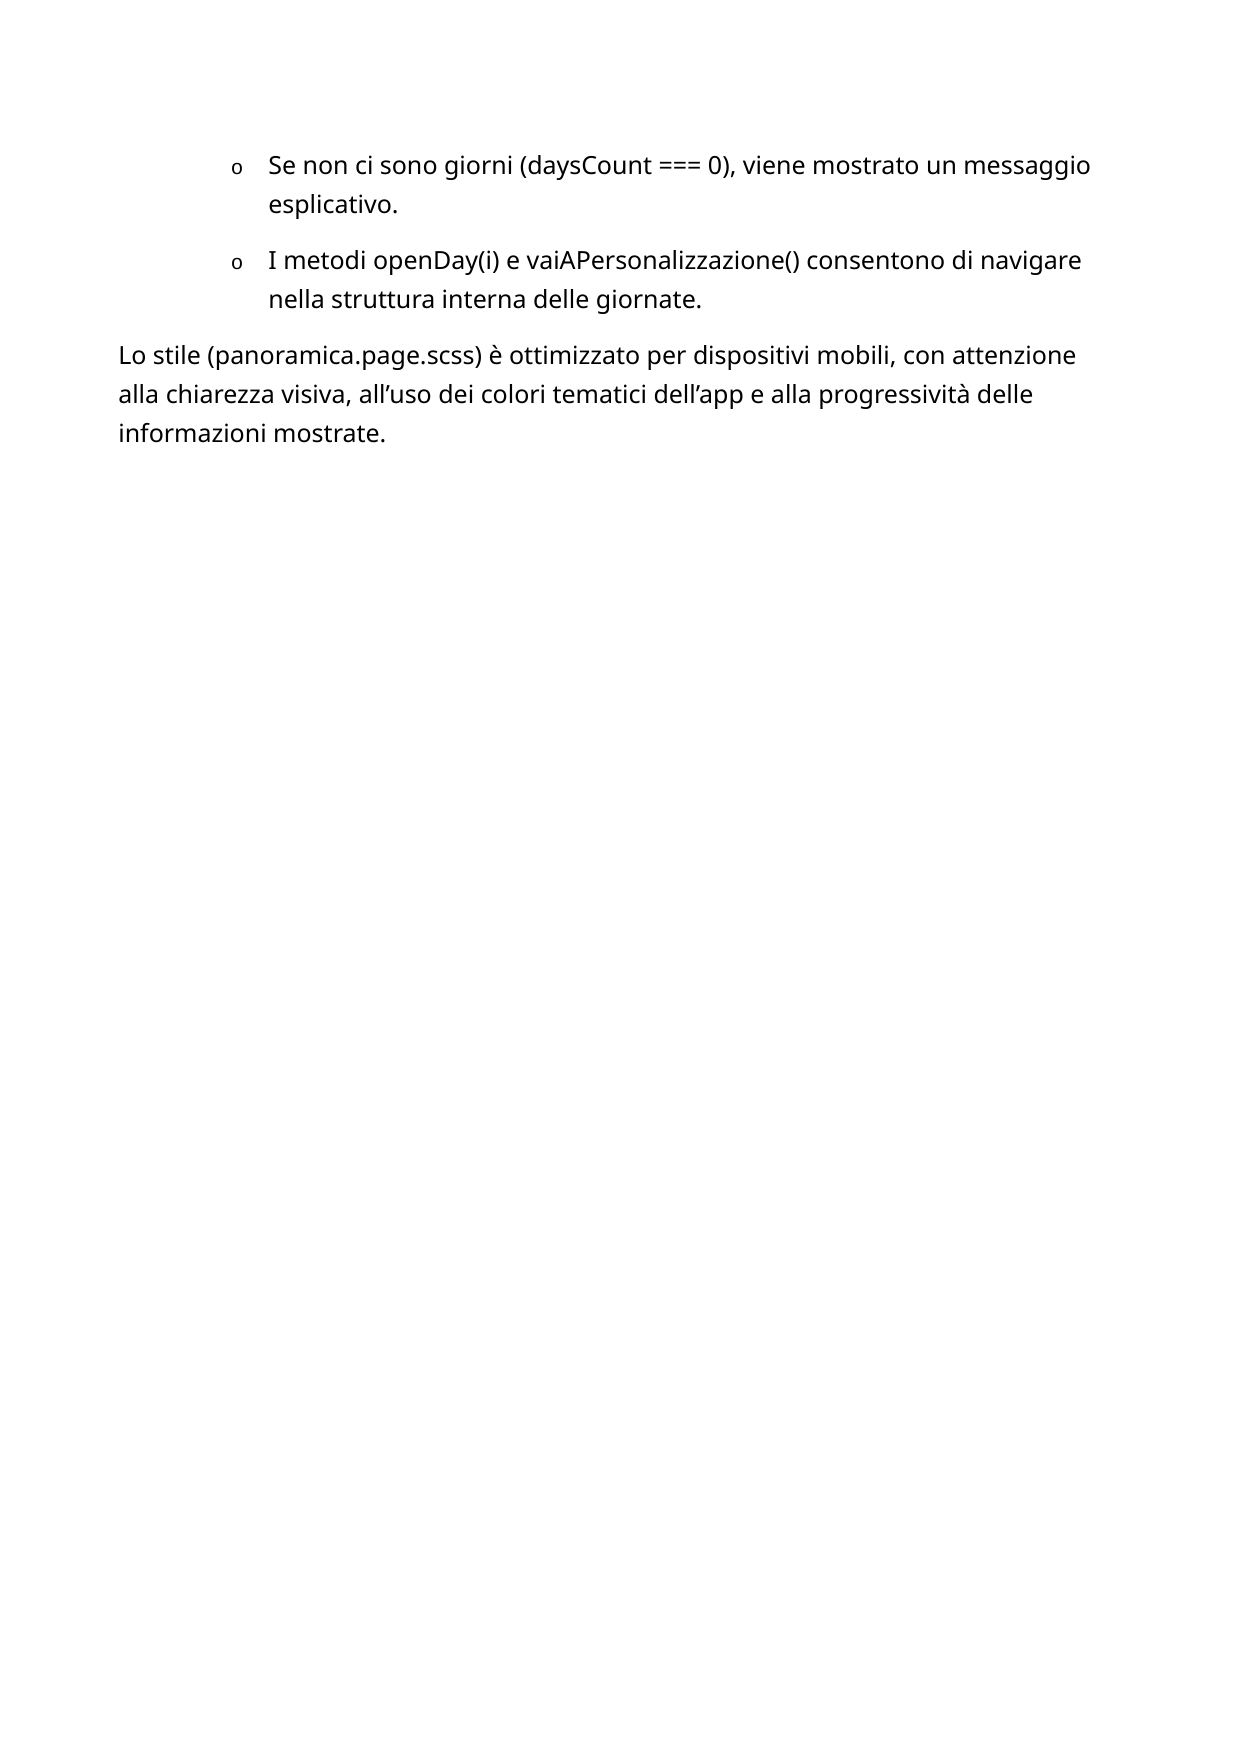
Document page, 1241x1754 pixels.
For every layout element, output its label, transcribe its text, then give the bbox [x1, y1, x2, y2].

list Se non ci sono giorni (daysCount === 0), viene mostrato un messaggio esplicativo. [231, 148, 1122, 221]
list I metodi openDay(i) e vaiAPersonalizzazione() consentono di navigare nella struttura interna delle giornate. [231, 243, 1122, 316]
text Lo stile (panoramica.page.scss) è ottimizzato per dispositivi mobili, con attenzione alla chiarezza visiva, all’uso dei colori tematici dell’app e alla progressività delle informazioni mostrate. [118, 338, 1122, 450]
